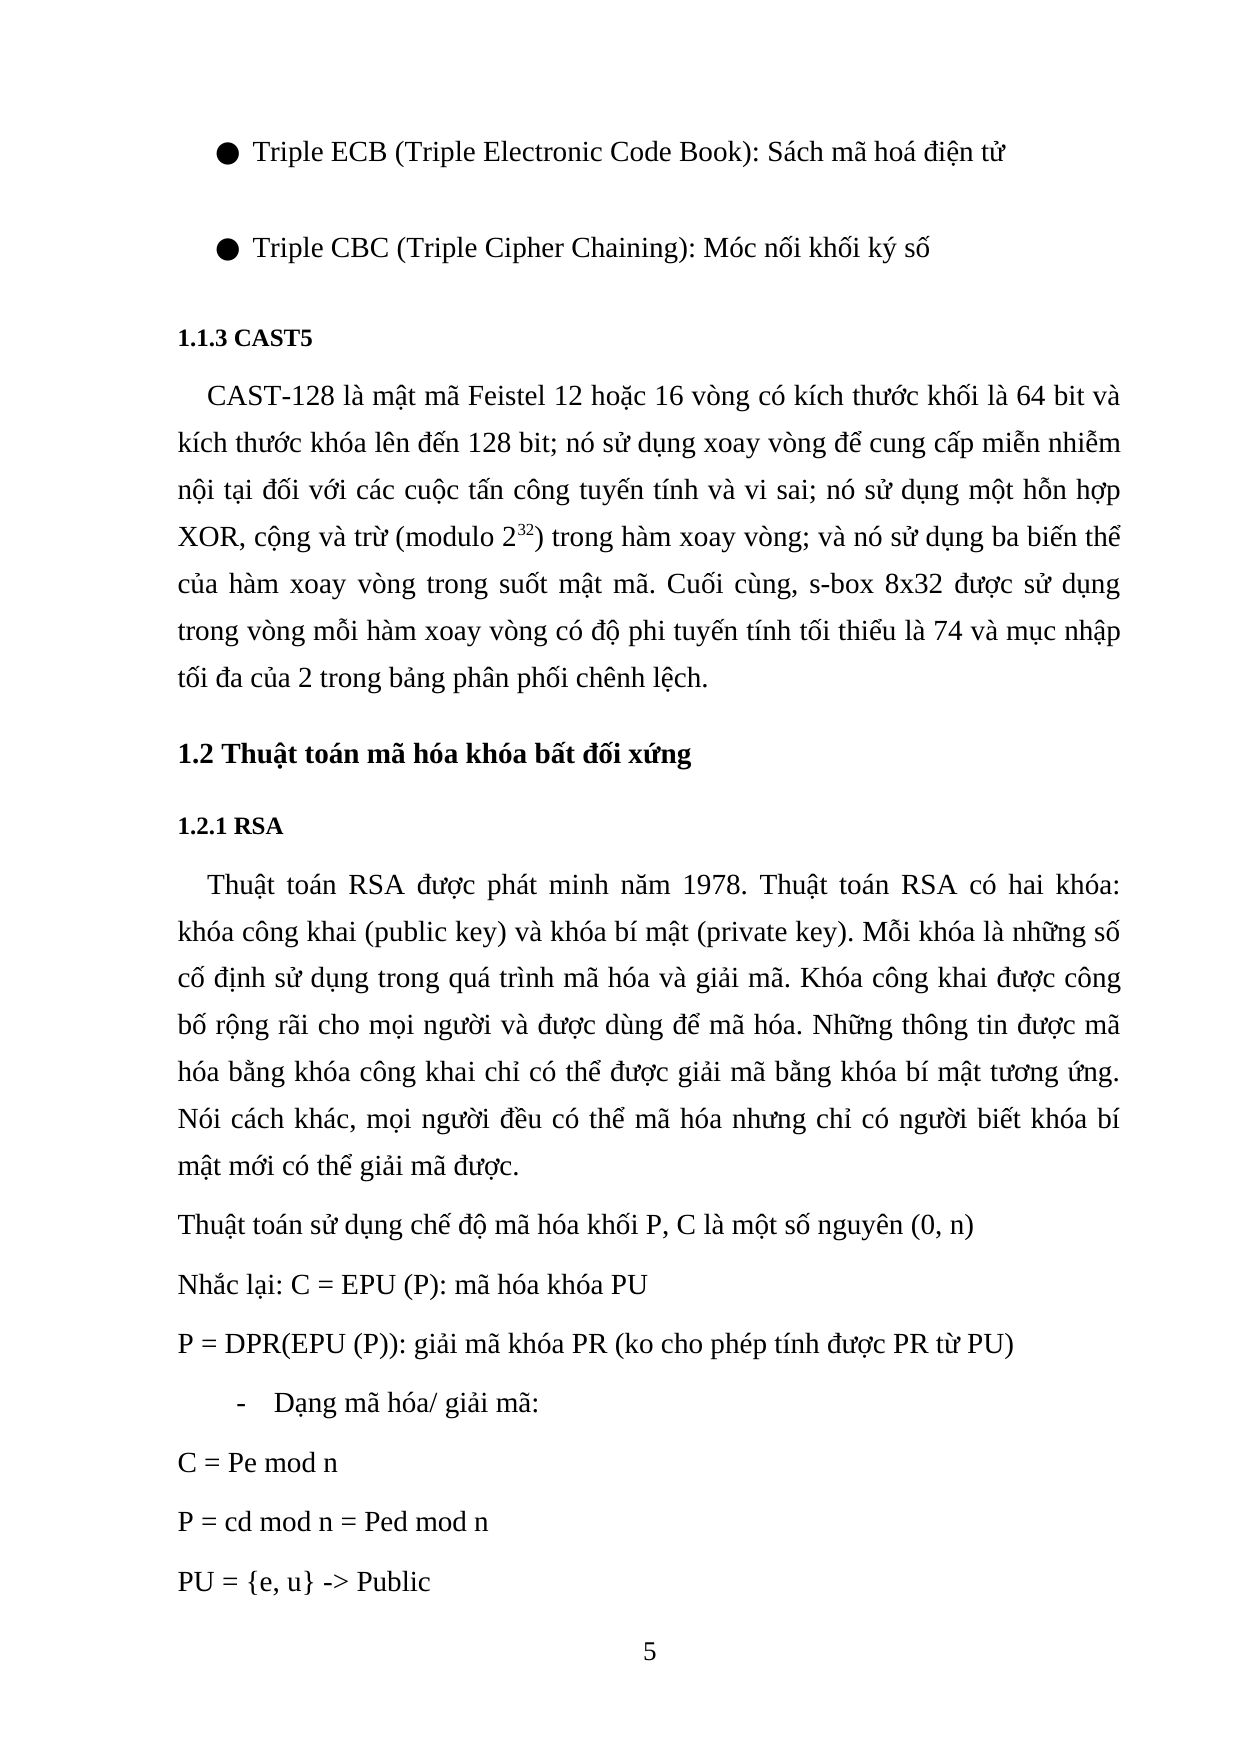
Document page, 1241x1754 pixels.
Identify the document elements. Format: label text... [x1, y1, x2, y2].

text C = Pe mod n [177, 1445, 1122, 1478]
list Dạng mã hóa/ giải mã: [236, 1386, 1122, 1419]
text P = cd mod n = Ped mod n [177, 1504, 1122, 1538]
text Thuật toán RSA được phát minh năm 1978. Thuật toán RSA có hai khóa: khóa công khai (public key) và khóa bí mật (private key). Mỗi khóa là những số cố định sử dụng trong quá trình mã hóa và giải mã. Khóa công khai được công bố rộng rãi cho mọi người và được dùng để mã hóa. Những thông tin được mã hóa bằng khóa công khai chỉ có thể được giải mã bằng khóa bí mật tương ứng. Nói cách khác, mọi người đều có thể mã hóa nhưng chỉ có người biết khóa bí mật mới có thể giải mã được. [177, 867, 1122, 1182]
subtitle 1.2 Thuật toán mã hóa khóa bất đối xứng [177, 736, 1122, 769]
text P = DPR(EPU (P)): giải mã khóa PR (ko cho phép tính được PR từ PU) [177, 1326, 1122, 1360]
text Thuật toán sử dụng chế độ mã hóa khối P, C là một số nguyên (0, n) [177, 1207, 1122, 1241]
subtitle 1.2.1 RSA [177, 811, 1122, 840]
text Nhắc lại: C = EPU (P): mã hóa khóa PU [177, 1267, 1122, 1300]
text CAST-128 là mật mã Feistel 12 hoặc 16 vòng có kích thước khối là 64 bit và kích thước khóa lên đến 128 bit; nó sử dụng xoay vòng để cung cấp miễn nhiễm nội tại đối với các cuộc tấn công tuyến tính và vi sai; nó sử dụng một hỗn hợp XOR, cộng và trừ (modulo 232) trong hàm xoay vòng; và nó sử dụng ba biến thể của hàm xoay vòng trong suốt mật mã. Cuối cùng, s-box 8x32 được sử dụng trong vòng mỗi hàm xoay vòng có độ phi tuyến tính tối thiểu là 74 và mục nhập tối đa của 2 trong bảng phân phối chênh lệch. [177, 378, 1122, 693]
text PU = {e, u} -> Public [177, 1564, 1122, 1597]
list Triple ECB (Triple Electronic Code Book): Sách mã hoá điện tử [215, 118, 1122, 178]
subtitle 1.1.3 CAST5 [177, 323, 1122, 352]
list Triple CBC (Triple Cipher Chaining): Móc nối khối ký số [215, 214, 1122, 274]
